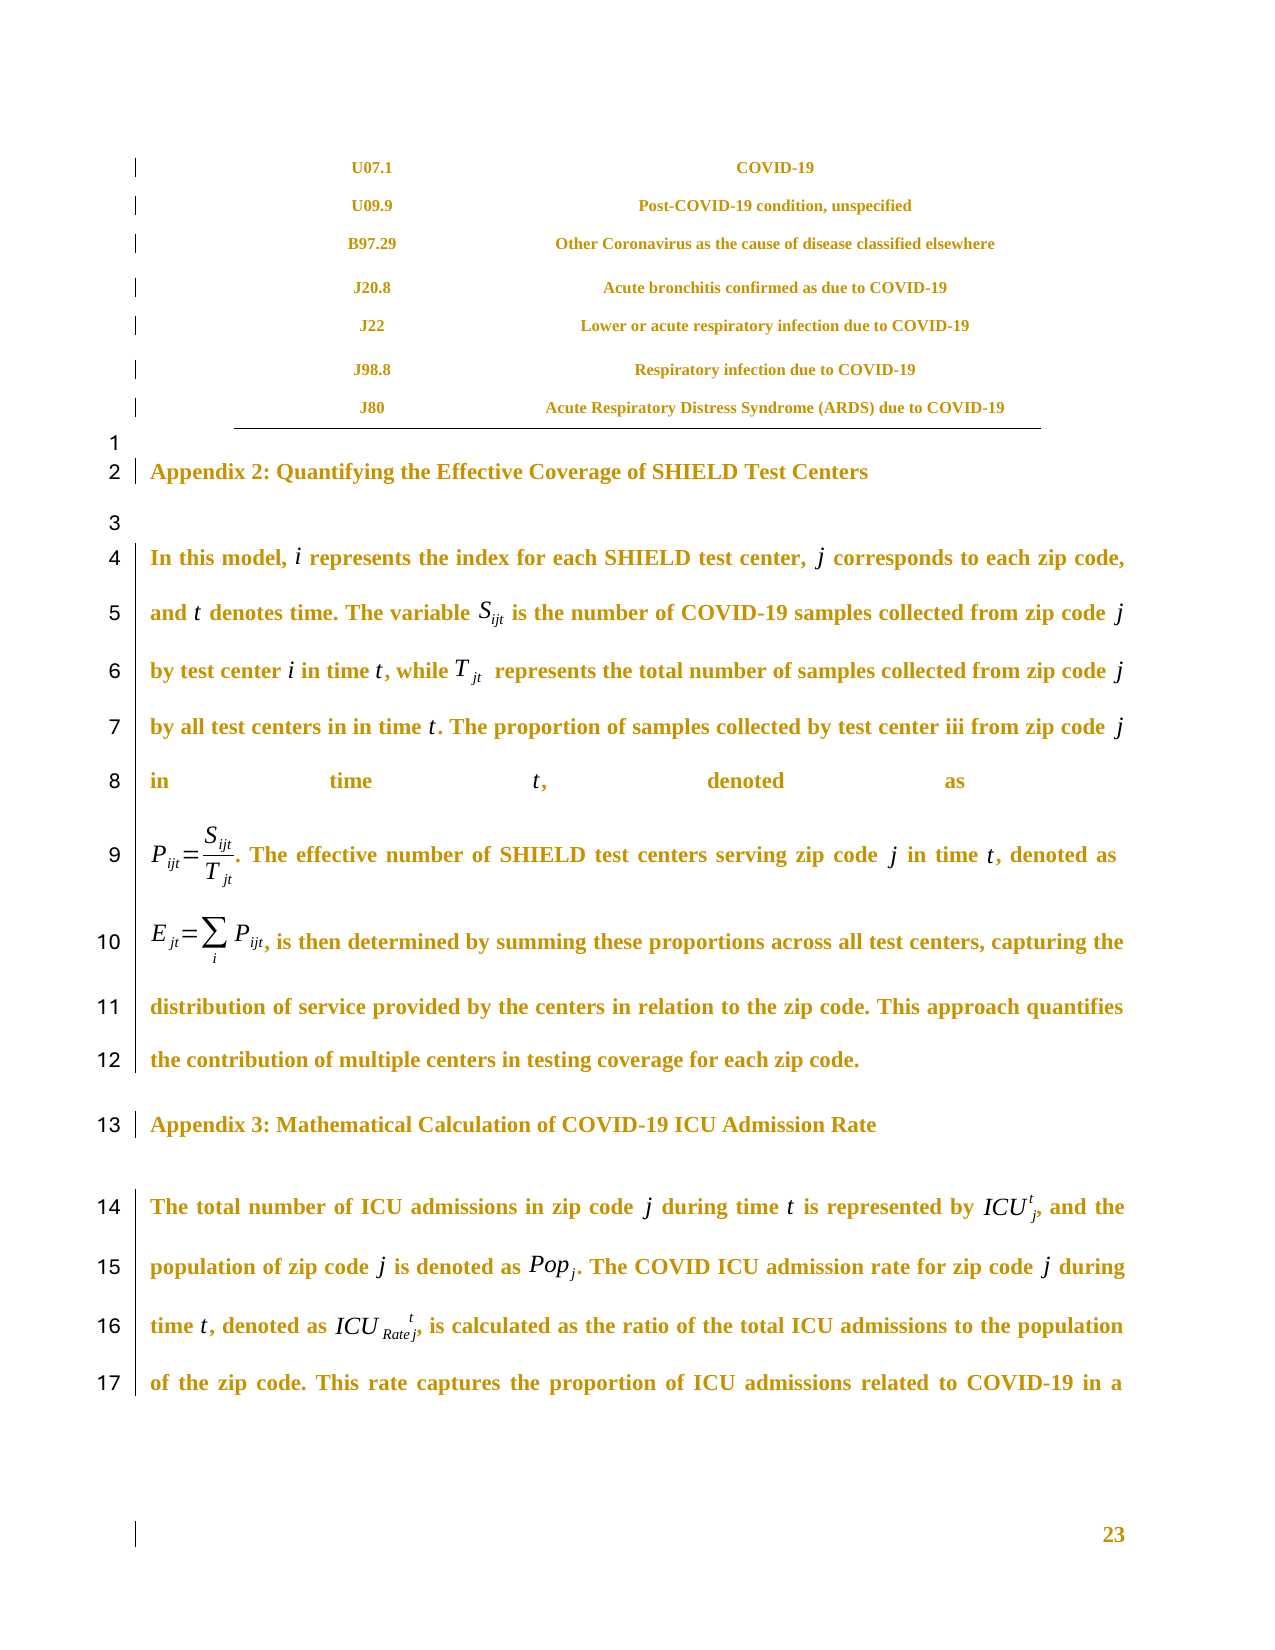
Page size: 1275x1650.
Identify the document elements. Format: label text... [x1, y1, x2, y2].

table_cell U07.1 [234, 150, 509, 188]
table_cell COVID-19 [509, 150, 1041, 188]
text In this model, represents the index for each SHIELD test center, corresponds to each zip code, and denotes time. The variable ​ is the number of COVID-19 samples collected from zip code by test center in time , while ​ represents the total number of samples collected from zip code by all test centers in in time . The proportion of samples collected by test center iii from zip code in time , denoted as ​. The effective number of SHIELD test centers serving zip code in time , denoted as , is then determined by summing these proportions across all test centers, capturing the distribution of service provided by the centers in relation to the zip code. This approach quantifies the contribution of multiple centers in testing coverage for each zip code. [150, 543, 1125, 1072]
table_cell Post-COVID-19 condition, unspecified [509, 188, 1041, 226]
table_cell Lower or acute respiratory infection due to COVID-19 [509, 308, 1041, 352]
text Appendix 2: Quantifying the Effective Coverage of SHIELD Test Centers [150, 458, 1125, 484]
table_cell B97.29 [234, 226, 509, 270]
table_cell U09.9 [234, 188, 509, 226]
text Appendix 3: Mathematical Calculation of COVID-19 ICU Admission Rate [150, 1111, 1125, 1138]
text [150, 1189, 1125, 1396]
table_cell Respiratory infection due to COVID-19 [509, 352, 1041, 390]
table_cell J20.8 [234, 270, 509, 308]
table_cell J80 [234, 390, 509, 428]
table_cell Acute bronchitis confirmed as due to COVID-19 [509, 270, 1041, 308]
table_cell J22 [234, 308, 509, 352]
table_cell Acute Respiratory Distress Syndrome (ARDS) due to COVID-19 [509, 390, 1041, 428]
table_cell Other Coronavirus as the cause of disease classified elsewhere [509, 226, 1041, 270]
table_cell J98.8 [234, 352, 509, 390]
